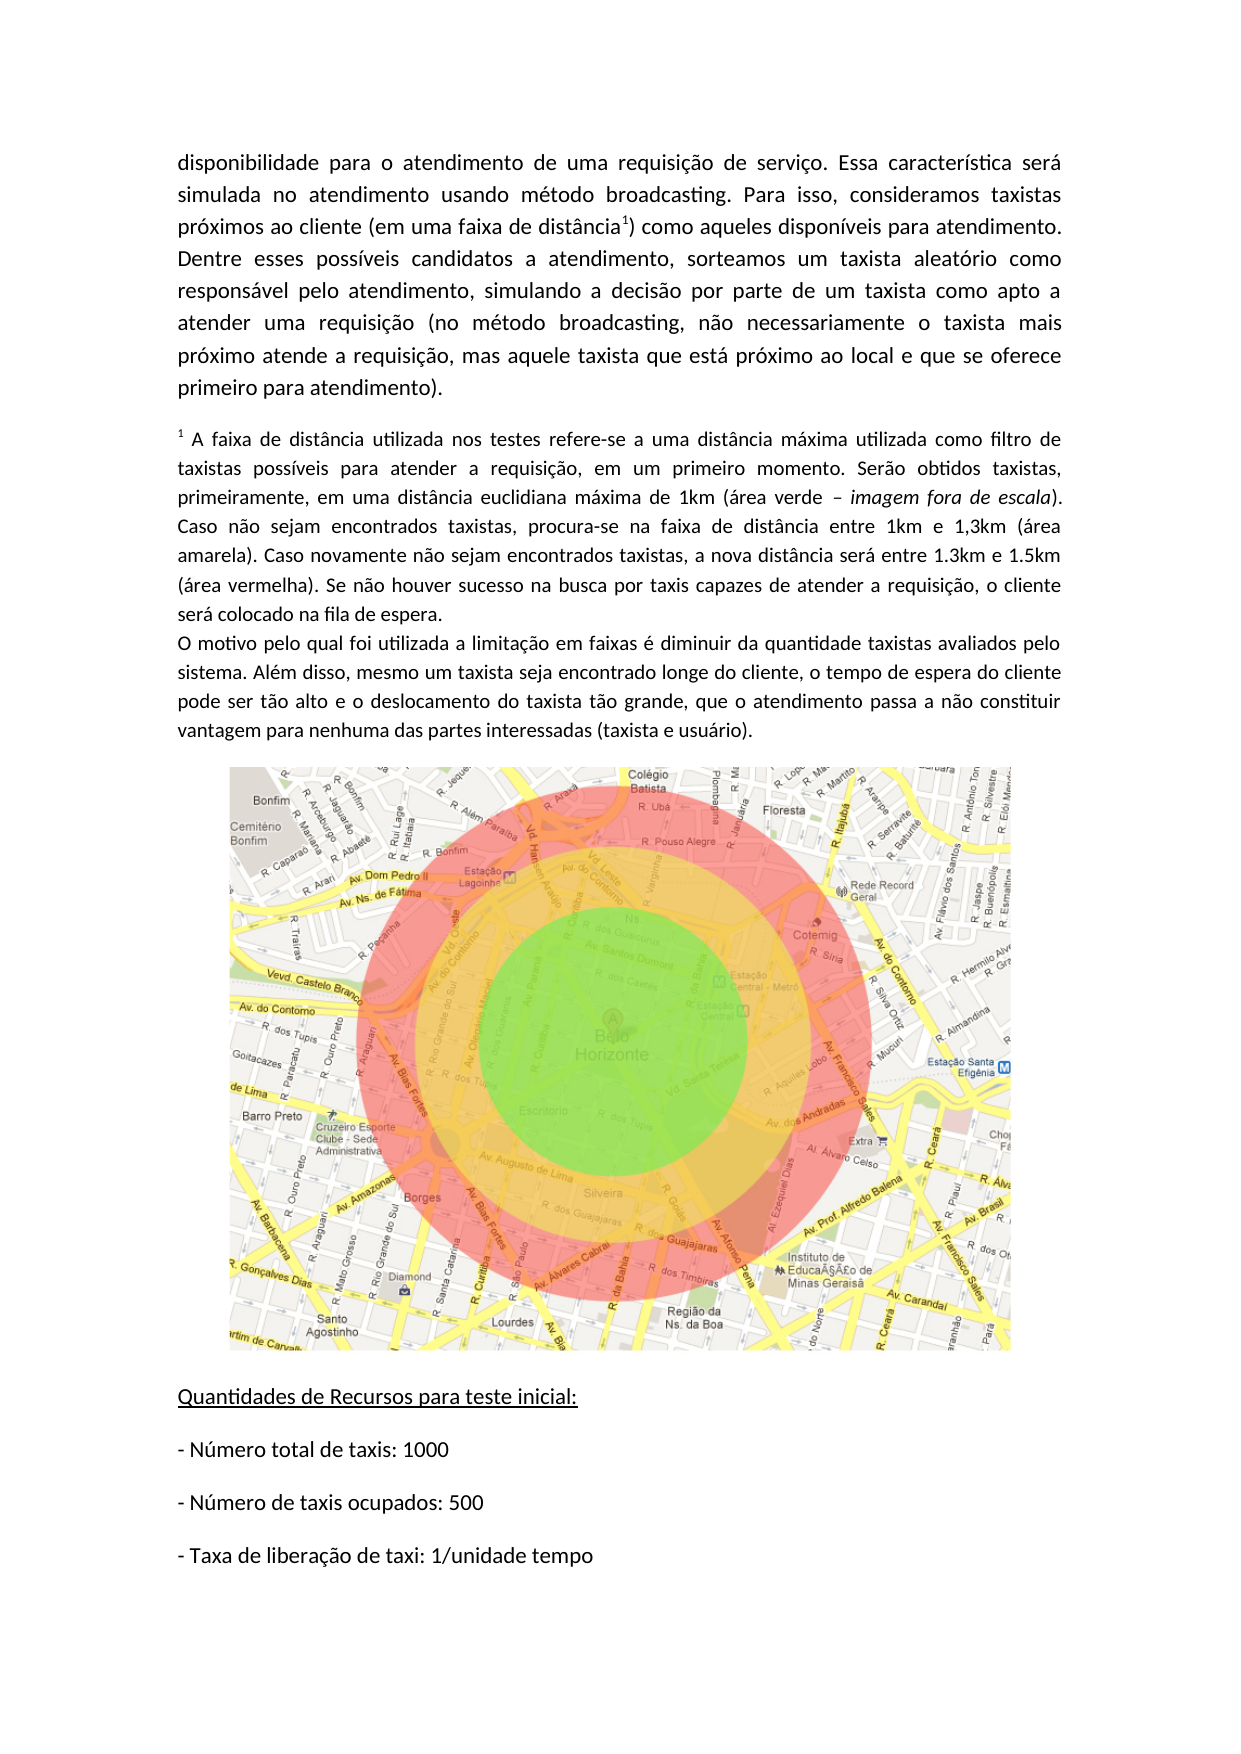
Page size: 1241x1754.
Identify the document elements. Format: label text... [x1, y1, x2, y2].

text - Número de taxis ocupados: 500 [177, 1488, 1063, 1516]
text - Taxa de liberação de taxi: 1/unidade tempo [177, 1541, 1063, 1569]
text 1 A faixa de distância utilizada nos testes refere-se a uma distância máxima utilizada como filtro de taxistas possíveis para atender a requisição, em um primeiro momento. Serão obtidos taxistas, primeiramente, em uma distância euclidiana máxima de 1km (área verde – imagem fora de escala). Caso não sejam encontrados taxistas, procura-se na faixa de distância entre 1km e 1,3km (área amarela). Caso novamente não sejam encontrados taxistas, a nova distância será entre 1.3km e 1.5km (área vermelha). Se não houver sucesso na busca por taxis capazes de atender a requisição, o cliente será colocado na fila de espera. [177, 426, 1063, 626]
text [177, 148, 1063, 401]
text O motivo pelo qual foi utilizada a limitação em faixas é diminuir da quantidade taxistas avaliados pelo sistema. Além disso, mesmo um taxista seja encontrado longe do cliente, o tempo de espera do cliente pode ser tão alto e o deslocamento do taxista tão grande, que o atendimento passa a não constituir vantagem para nenhuma das partes interessadas (taxista e usuário). [177, 630, 1063, 743]
text - Número total de taxis: 1000 [177, 1435, 1063, 1463]
picture [229, 767, 1011, 1357]
text Quantidades de Recursos para teste inicial: [177, 1382, 1063, 1410]
